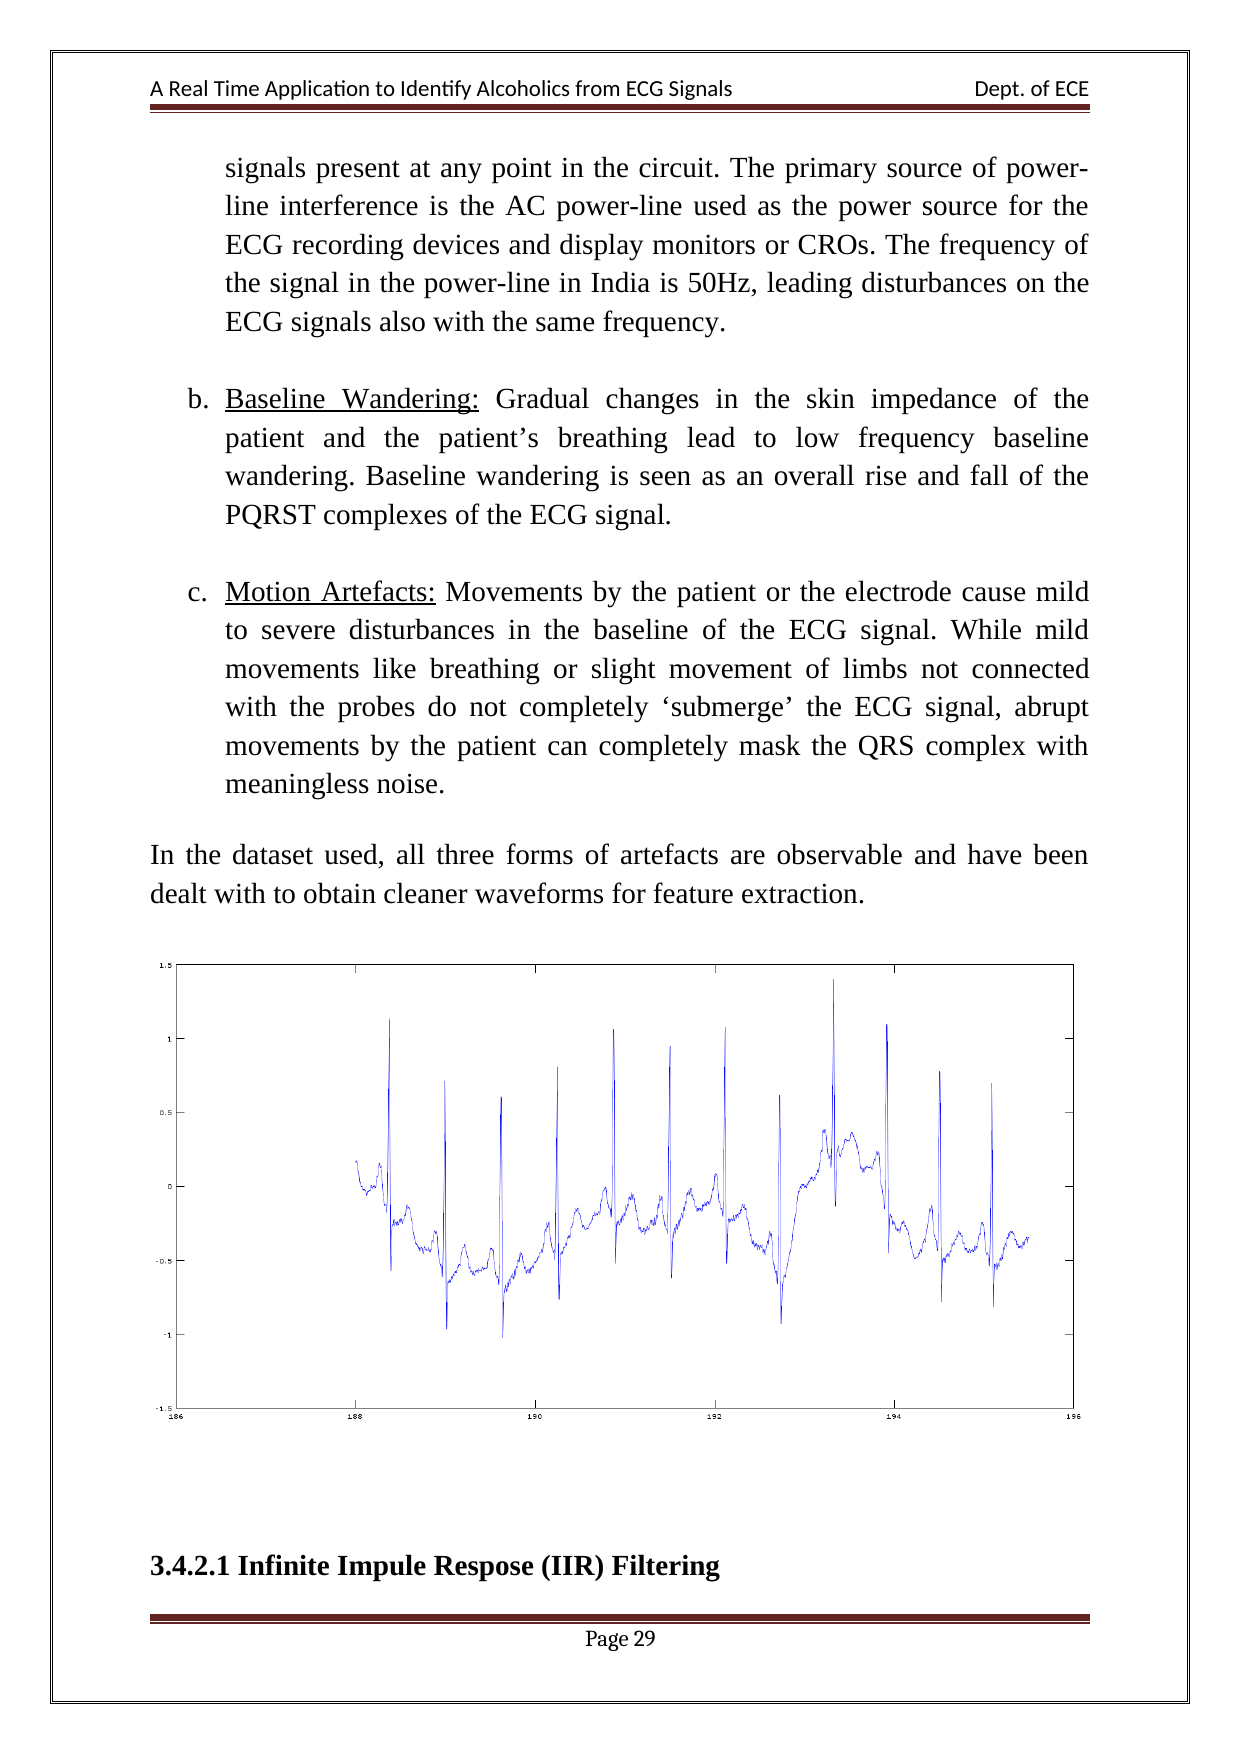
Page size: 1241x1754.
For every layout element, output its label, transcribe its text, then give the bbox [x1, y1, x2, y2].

text 3.4.2.1 Infinite Impule Respose (IIR) Filtering [150, 1548, 1090, 1582]
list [187, 150, 1090, 338]
picture [150, 953, 1091, 1429]
list Motion Artefacts: Movements by the patient or the electrode cause mild to severe disturbances in the baseline of the ECG signal. While mild movements like breathing or slight movement of limbs not connected with the probes do not completely ‘submerge’ the ECG signal, abrupt movements by the patient can completely mask the QRS complex with meaningless noise. [187, 574, 1090, 800]
text In the dataset used, all three forms of artefacts are observable and have been dealt with to obtain cleaner waveforms for feature extraction. [150, 837, 1090, 909]
list Baseline Wandering: Gradual changes in the skin impedance of the patient and the patient’s breathing lead to low frequency baseline wandering. Baseline wandering is seen as an overall rise and fall of the PQRST complexes of the ECG signal. [187, 381, 1090, 530]
